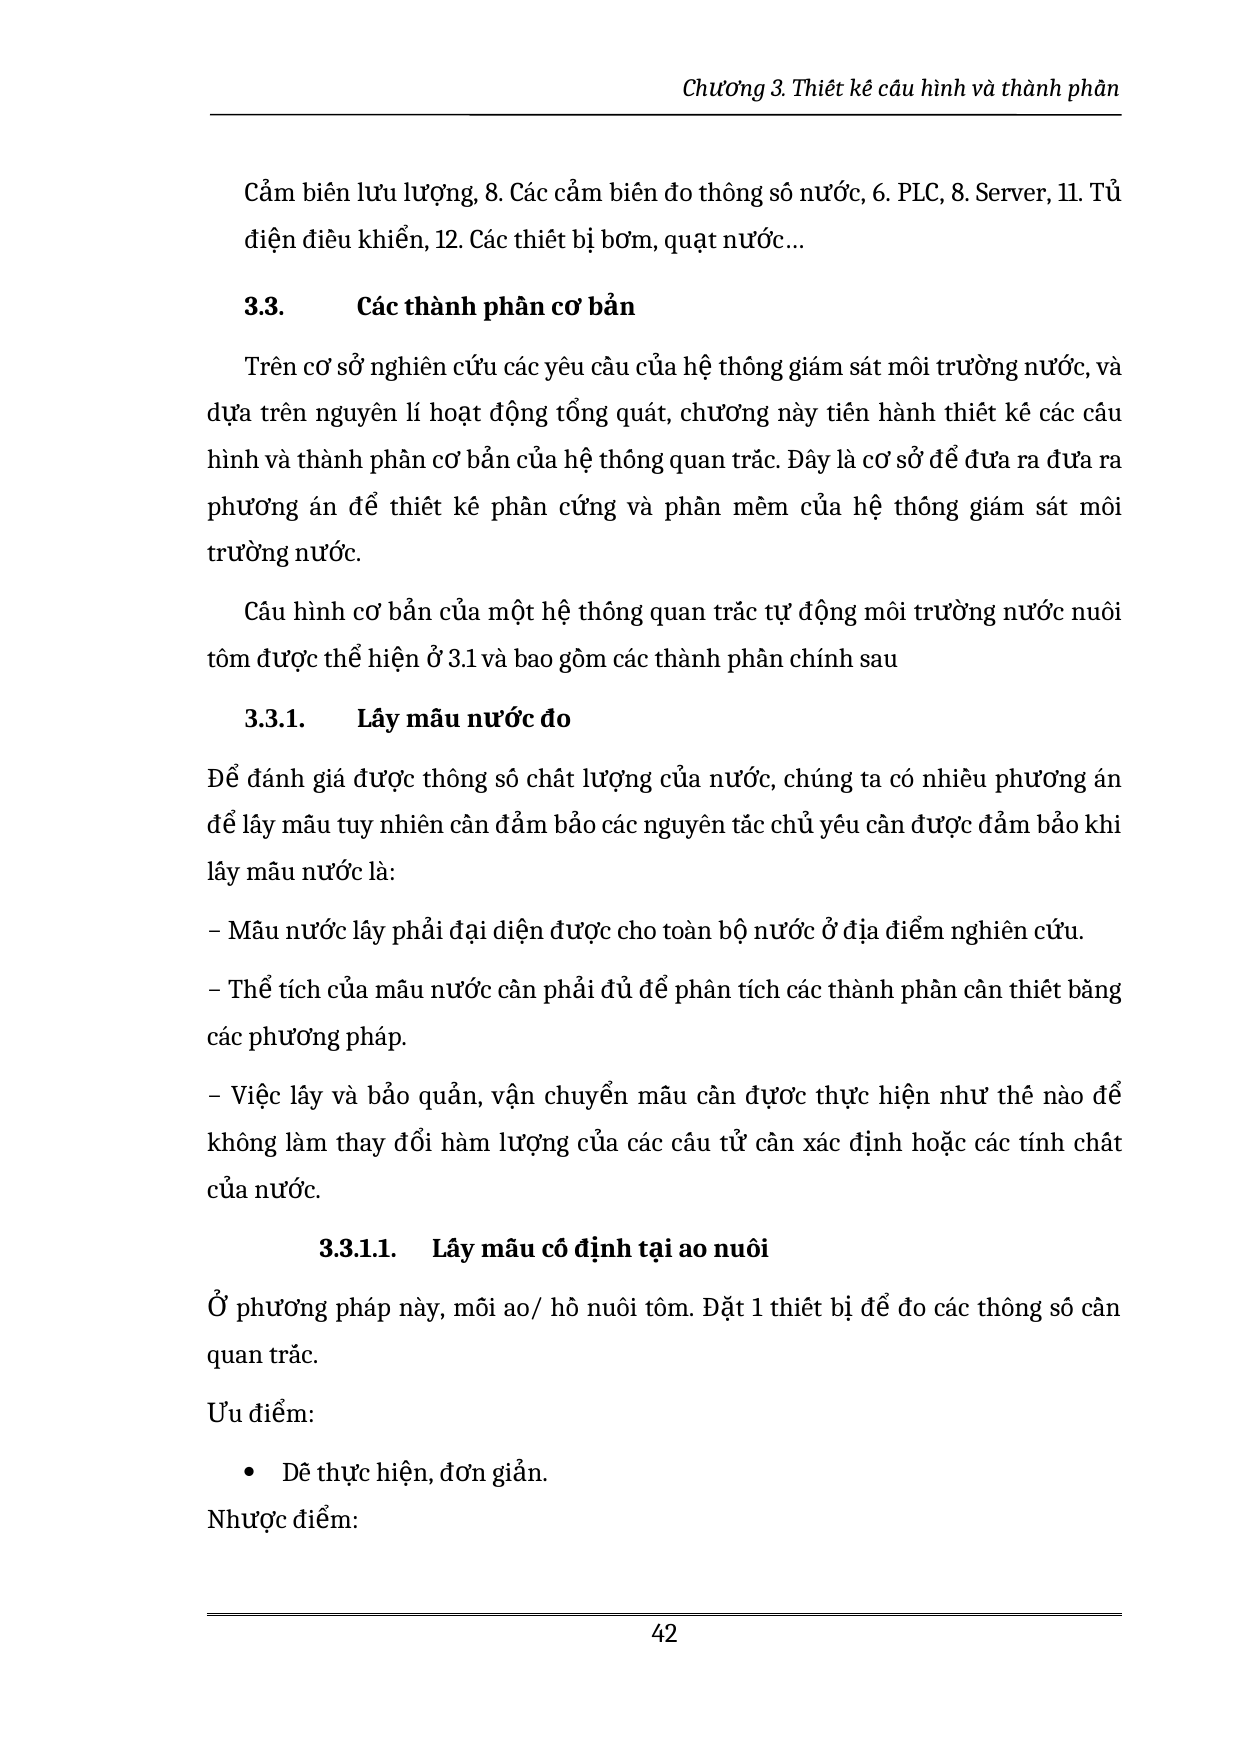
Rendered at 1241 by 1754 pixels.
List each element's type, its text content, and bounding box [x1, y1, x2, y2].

subtitle Lấy mẫu cố định tại ao nuôi [319, 1233, 1122, 1264]
text Ở phương pháp này, mỗi ao/ hồ nuôi tôm. Đặt 1 thiết bị để đo các thông số cần quan trắc. [207, 1292, 1122, 1370]
text Nhược điểm: [207, 1504, 1122, 1535]
text − Việc lấy và bảo quản, vận chuyển mẫu cần đựơc thực hiện như thế nào để không làm thay đổi hàm lượng của các cấu tử cần xác định hoặc các tính chất của nước. [207, 1080, 1122, 1205]
text Cấu hình cơ bản của một hệ thống quan trắc tự động môi trường nước nuôi tôm được thể hiện ở 3.1 và bao gồm các thành phần chính sau [207, 596, 1122, 674]
subtitle Các thành phần cơ bản [244, 291, 1122, 322]
text Để đánh giá được thông số chất lượng của nước, chúng ta có nhiều phương án để lấy mẫu tuy nhiên cần đảm bảo các nguyên tắc chủ yếu cần được đảm bảo khi lấy mẫu nước là: [207, 763, 1122, 887]
subtitle Lấy mẫu nước đo [244, 702, 1122, 734]
text Trên cơ sở nghiên cứu các yêu cầu của hệ thống giám sát môi trường nước, và dựa trên nguyên lí hoạt động tổng quát, chương này tiến hành thiết kế các cấu hình và thành phần cơ bản của hệ thống quan trắc. Đây là cơ sở để đưa ra đưa ra phương án để thiết kế phần cứng và phần mềm của hệ thống giám sát môi trường nước. [207, 351, 1122, 568]
text − Thể tích của mẫu nước cần phải đủ để phân tích các thành phần cần thiết bằng các phương pháp. [207, 974, 1122, 1052]
text − Mẫu nước lấy phải đại diện được cho toàn bộ nước ở địa điểm nghiên cứu. [207, 915, 1122, 946]
list Dễ thực hiện, đơn giản. [244, 1457, 1122, 1488]
text Ưu điểm: [207, 1398, 1122, 1429]
